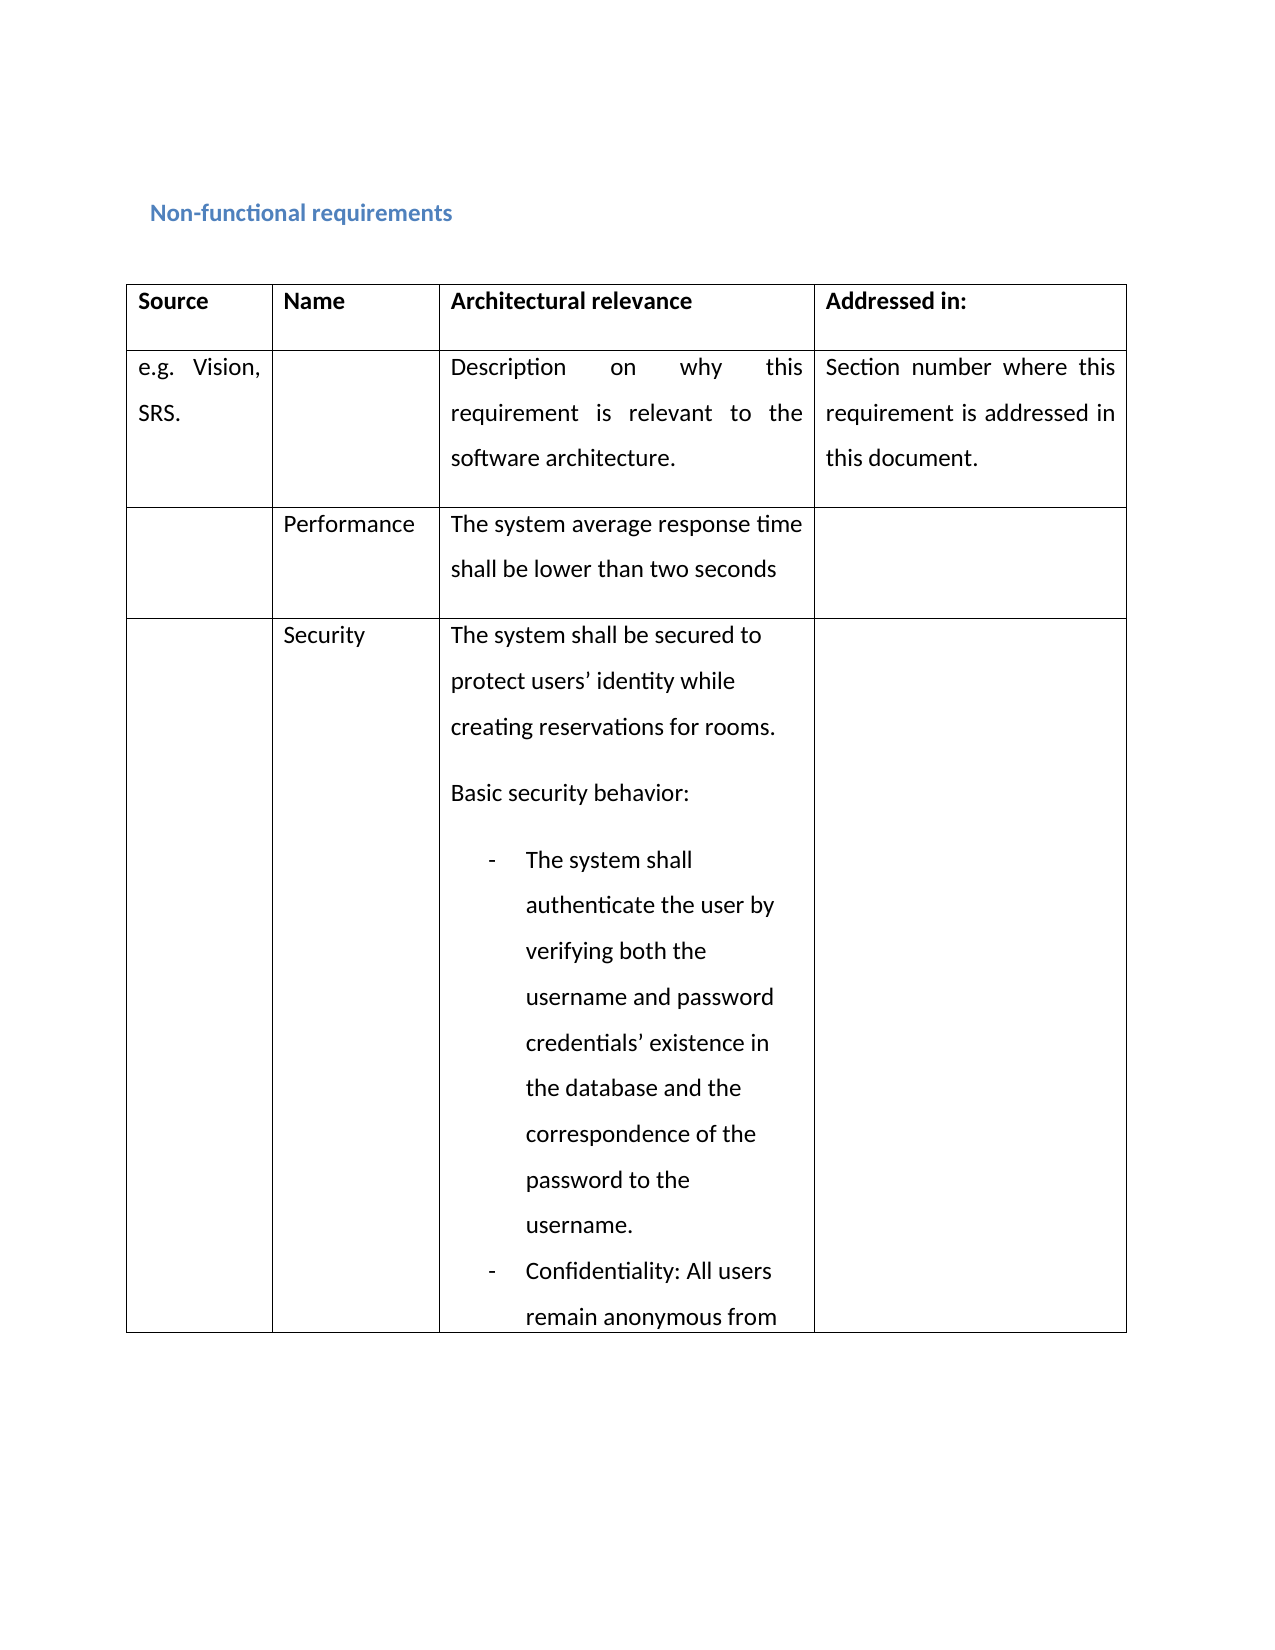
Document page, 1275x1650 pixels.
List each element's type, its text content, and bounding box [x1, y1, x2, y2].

table_cell The system average response time shall be lower than two seconds [440, 508, 814, 618]
table_cell e.g. Vision, SRS. [127, 351, 272, 507]
table_header Architectural relevance [440, 285, 814, 350]
table_cell Description on why this requirement is relevant to the software architecture. [440, 351, 814, 507]
table_cell Section number where this requirement is addressed in this document. [815, 351, 1126, 507]
table_cell Performance [273, 508, 439, 618]
table_header Addressed in: [815, 285, 1126, 350]
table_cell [440, 619, 814, 1332]
table_cell [815, 508, 1126, 618]
table_cell [815, 619, 1126, 1332]
table_cell [273, 351, 439, 507]
subtitle Non-functional requirements [150, 197, 1125, 227]
table_cell [127, 508, 272, 618]
table_cell Security [273, 619, 439, 1332]
table_header Source [127, 285, 272, 350]
table_header Name [273, 285, 439, 350]
table_cell [127, 619, 272, 1332]
